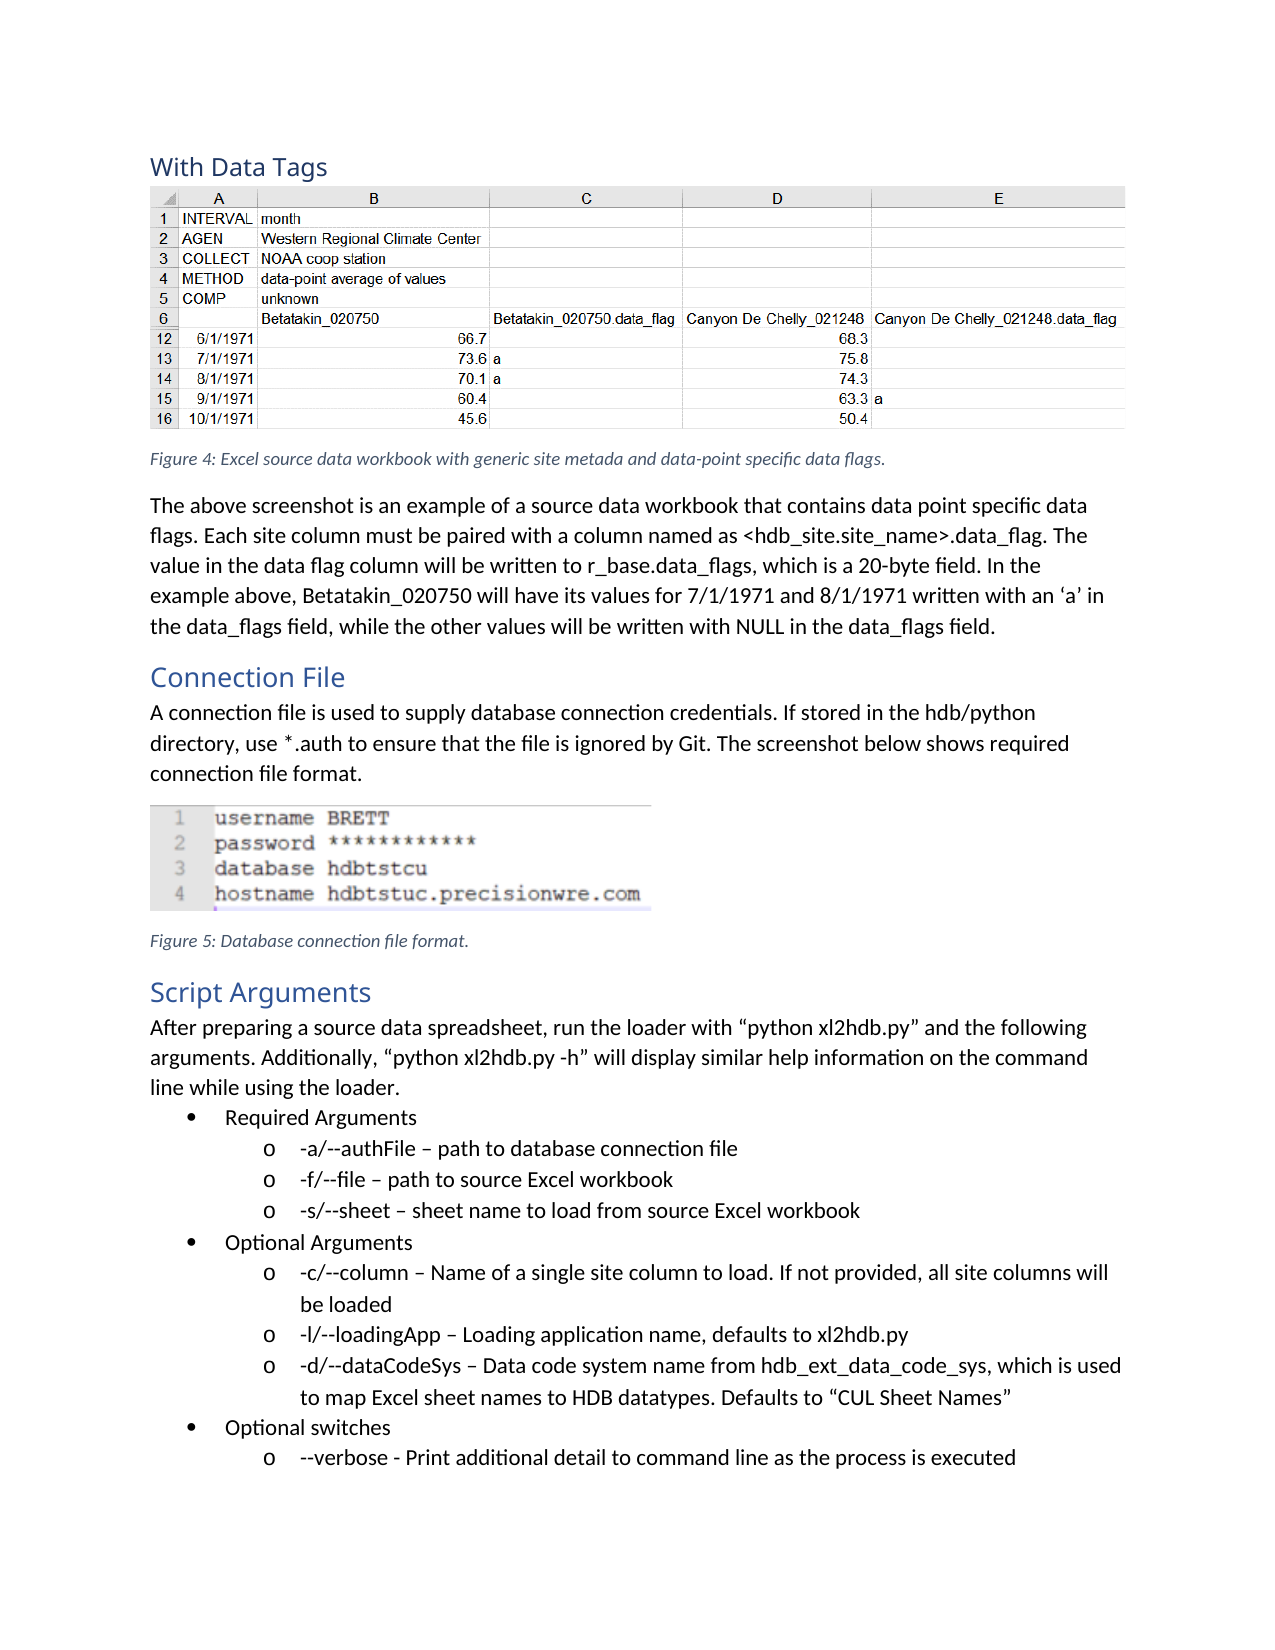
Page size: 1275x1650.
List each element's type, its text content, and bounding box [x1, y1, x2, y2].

subtitle Script Arguments [150, 973, 1125, 1010]
subtitle Connection File [150, 659, 1125, 696]
list -c/--column – Name of a single site column to load. If not provided, all site columns will be loaded [262, 1258, 1125, 1318]
text After preparing a source data spreadsheet, run the loader with “python xl2hdb.py” and the following arguments. Additionally, “python xl2hdb.py -h” will display similar help information on the command line while using the loader. [150, 1013, 1125, 1101]
list Optional Arguments [187, 1228, 1125, 1256]
list -s/--sheet – sheet name to load from source Excel workbook [262, 1197, 1125, 1226]
list -d/--dataCodeSys – Data code system name from hdb_ext_data_code_sys, which is used to map Excel sheet names to HDB datatypes. Defaults to “CUL Sheet Names” [262, 1351, 1125, 1411]
picture [150, 805, 652, 911]
list -f/--file – path to source Excel workbook [262, 1165, 1125, 1194]
picture [150, 186, 1125, 429]
list Optional switches [187, 1413, 1125, 1441]
text The above screenshot is an example of a source data workbook that contains data point specific data flags. Each site column must be paired with a column named as <hdb_site.site_name>.data_flag. The value in the data flag column will be written to r_base.data_flags, which is a 20-byte field. In the example above, Betatakin_020750 will have its values for 7/1/1971 and 8/1/1971 written with an ‘a’ in the data_flags field, while the other values will be written with NULL in the data_flags field. [150, 491, 1125, 640]
list Required Arguments [187, 1103, 1125, 1132]
list -l/--loadingApp – Loading application name, defaults to xl2hdb.py [262, 1320, 1125, 1349]
list --verbose - Print additional detail to command line as the process is executed [262, 1443, 1125, 1472]
text A connection file is used to supply database connection credentials. If stored in the hdb/python directory, use *.auth to ensure that the file is ignored by Git. The screenshot below shows required connection file format. [150, 698, 1125, 787]
list -a/--authFile – path to database connection file [262, 1134, 1125, 1163]
subtitle With Data Tags [150, 150, 1125, 184]
